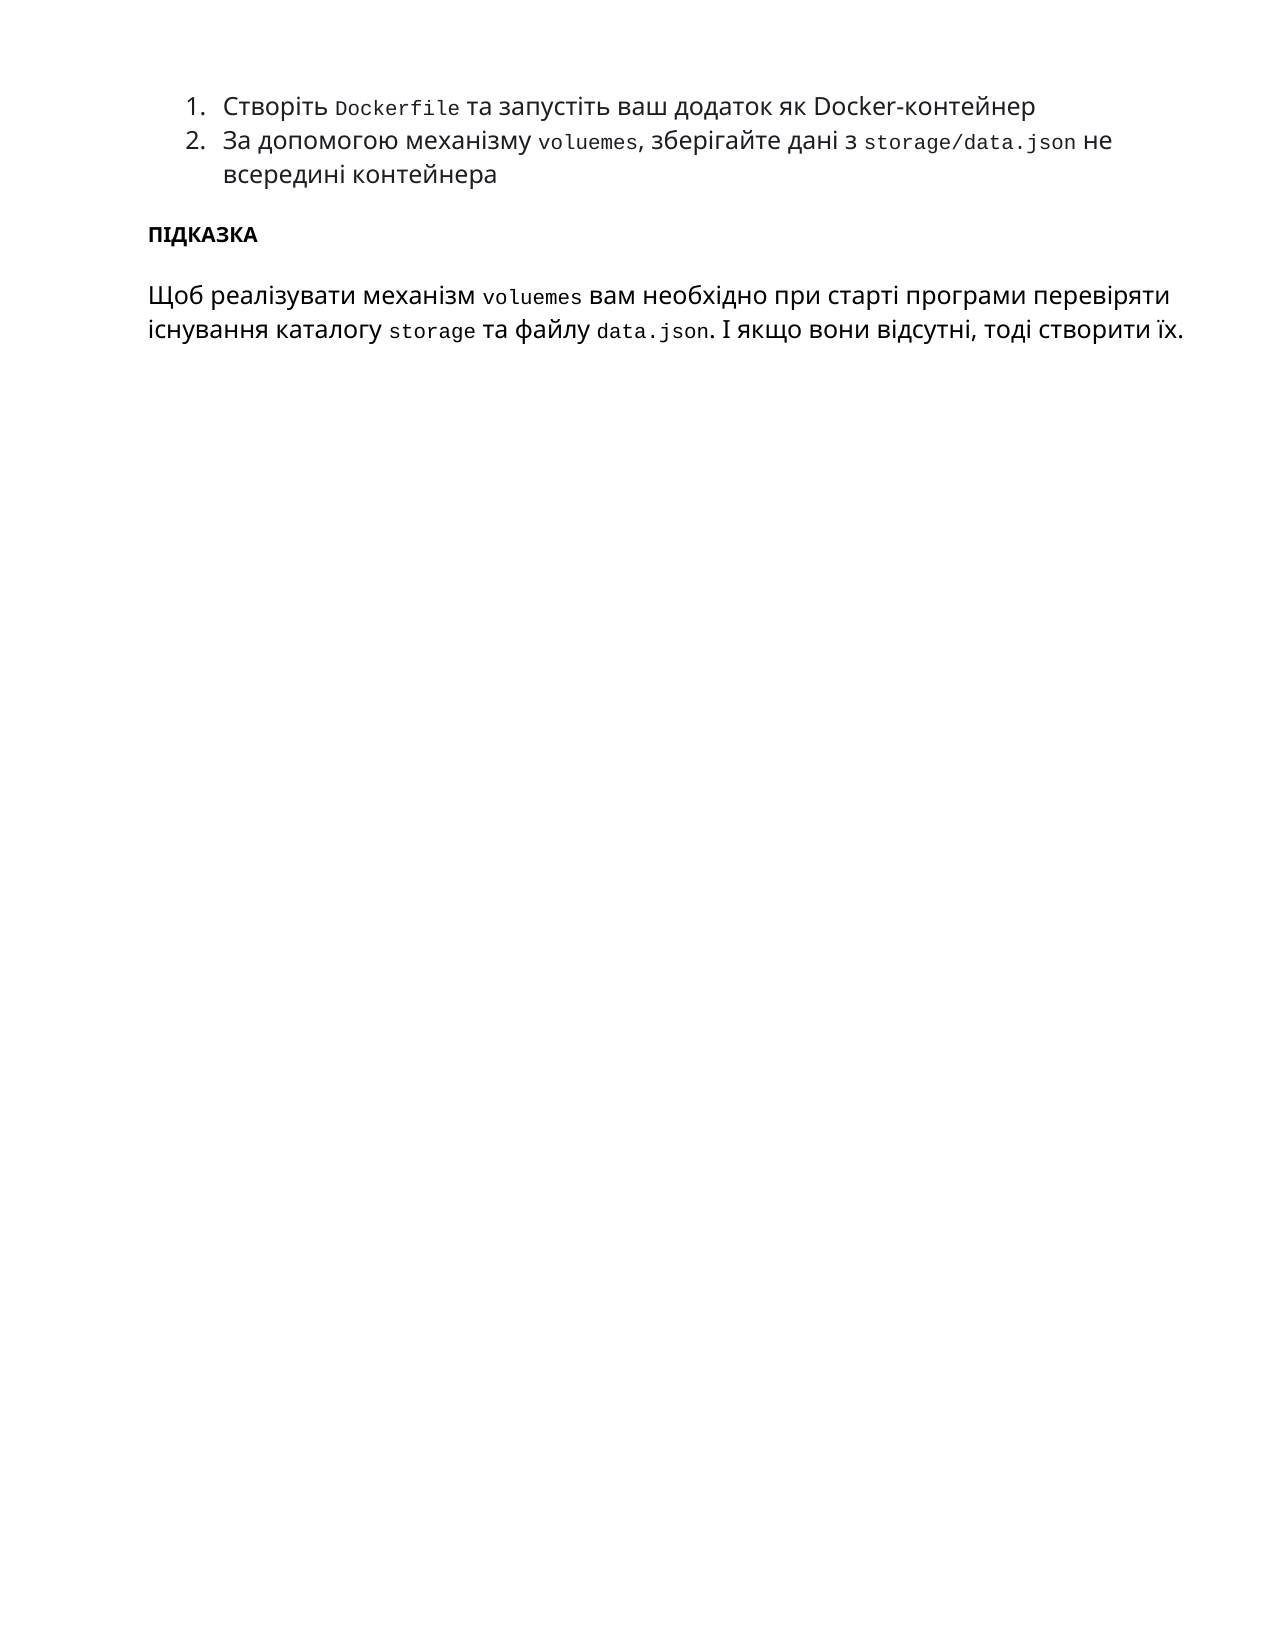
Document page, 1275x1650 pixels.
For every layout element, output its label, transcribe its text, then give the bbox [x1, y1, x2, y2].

list Створіть Dockerfile та запустіть ваш додаток як Docker-контейнер [185, 88, 1186, 123]
list За допомогою механізму voluemes, зберігайте дані з storage/data.json не всередині контейнера [185, 123, 1186, 191]
text Щоб реалізувати механізм voluemes вам необхідно при старті програми перевіряти існування каталогу storage та файлу data.json. І якщо вони відсутні, тоді створити їх. [148, 277, 1186, 346]
text ПІДКАЗКА [148, 220, 1186, 248]
